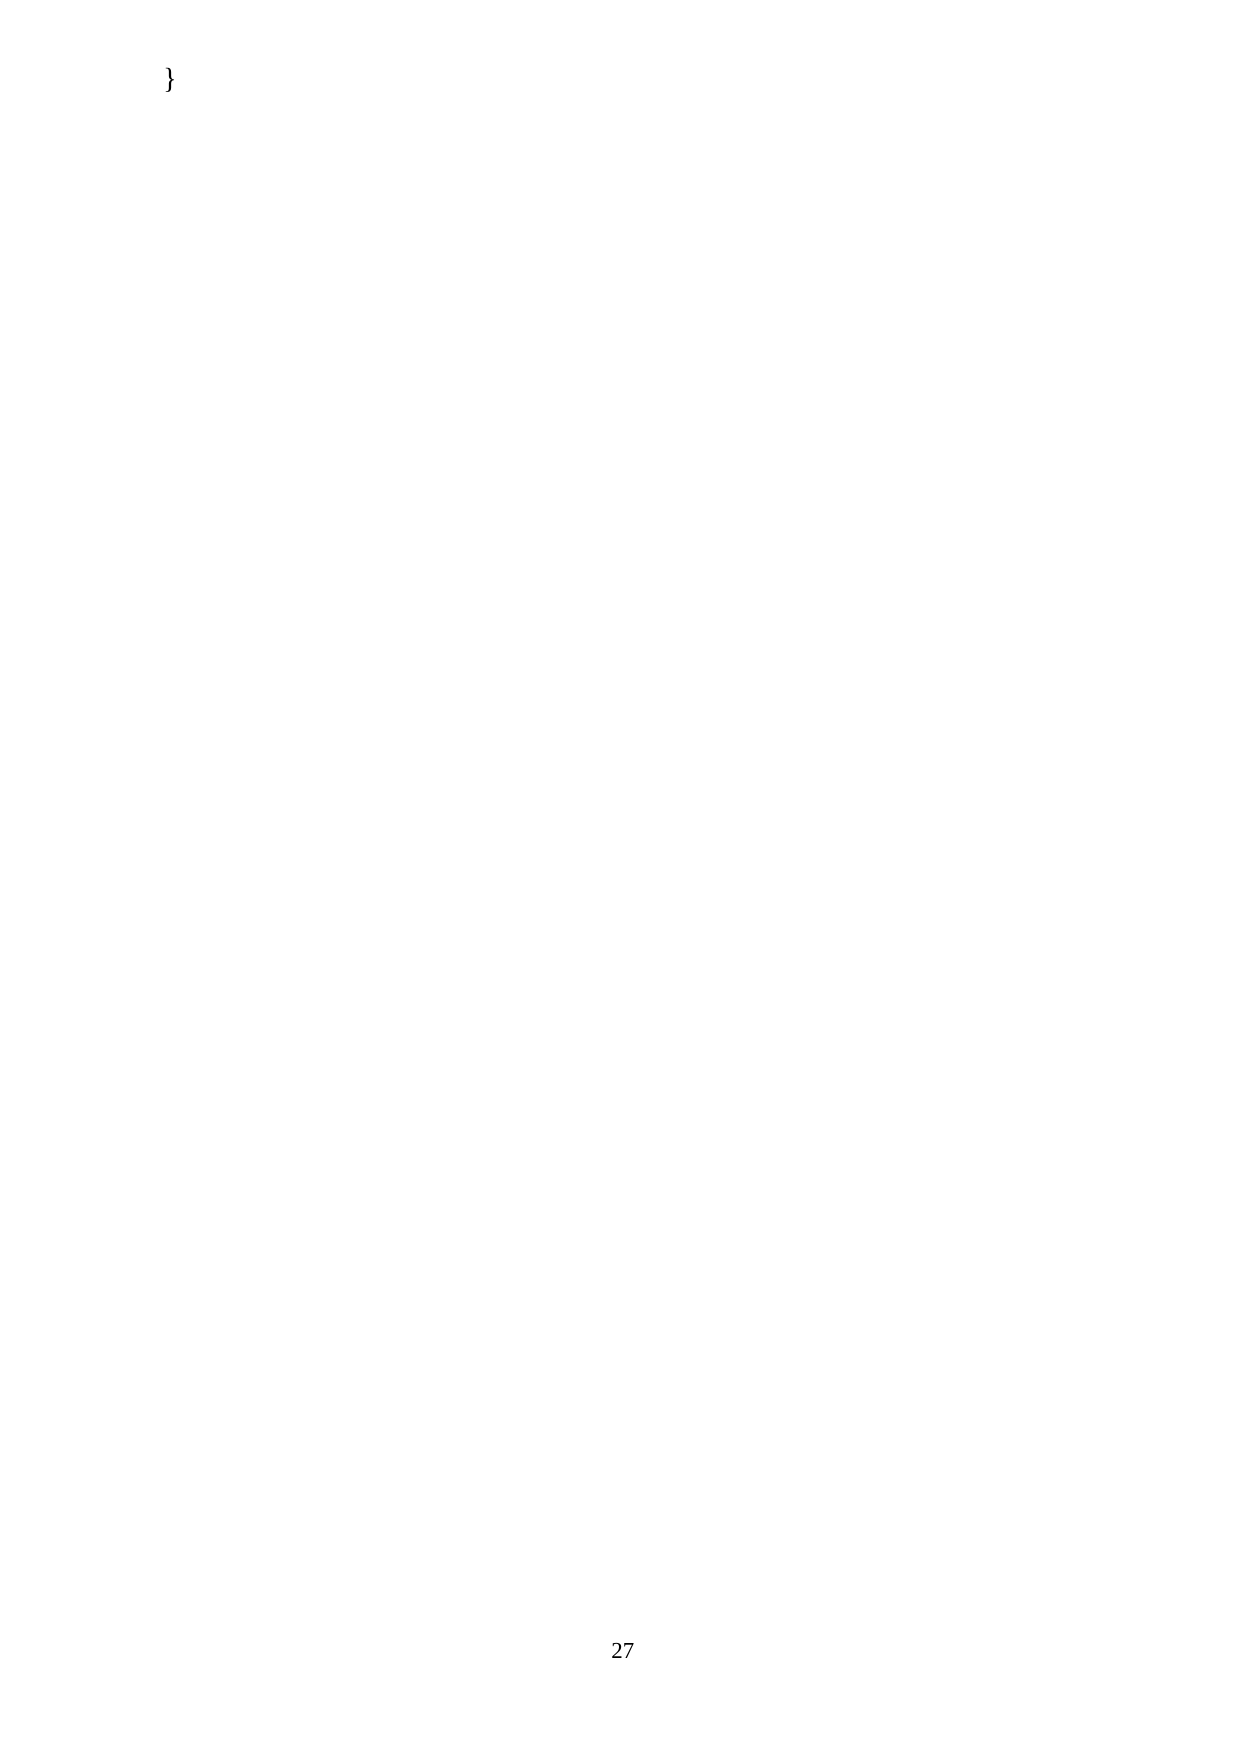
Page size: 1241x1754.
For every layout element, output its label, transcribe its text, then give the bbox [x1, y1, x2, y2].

text } [163, 62, 1207, 96]
